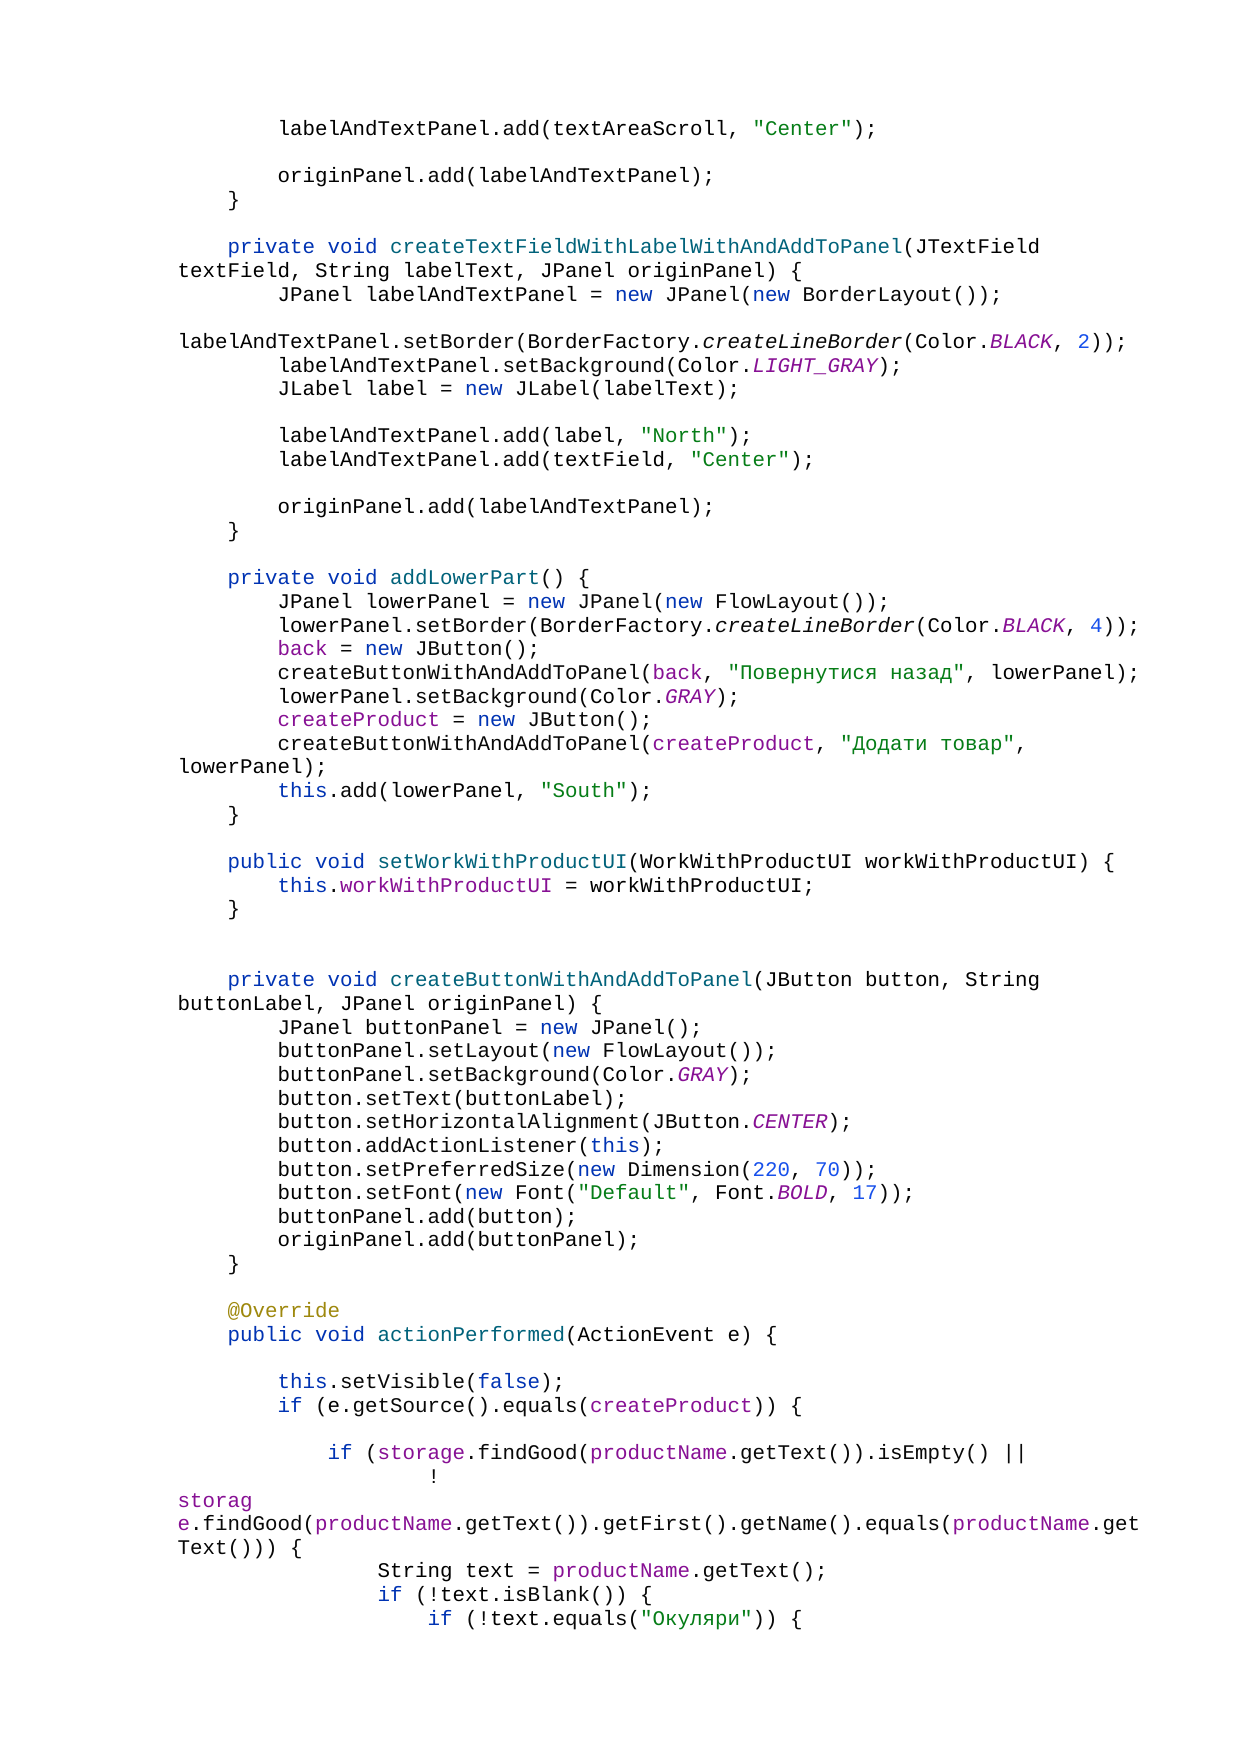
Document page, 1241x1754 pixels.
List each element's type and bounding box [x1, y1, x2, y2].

text [177, 118, 1152, 1631]
